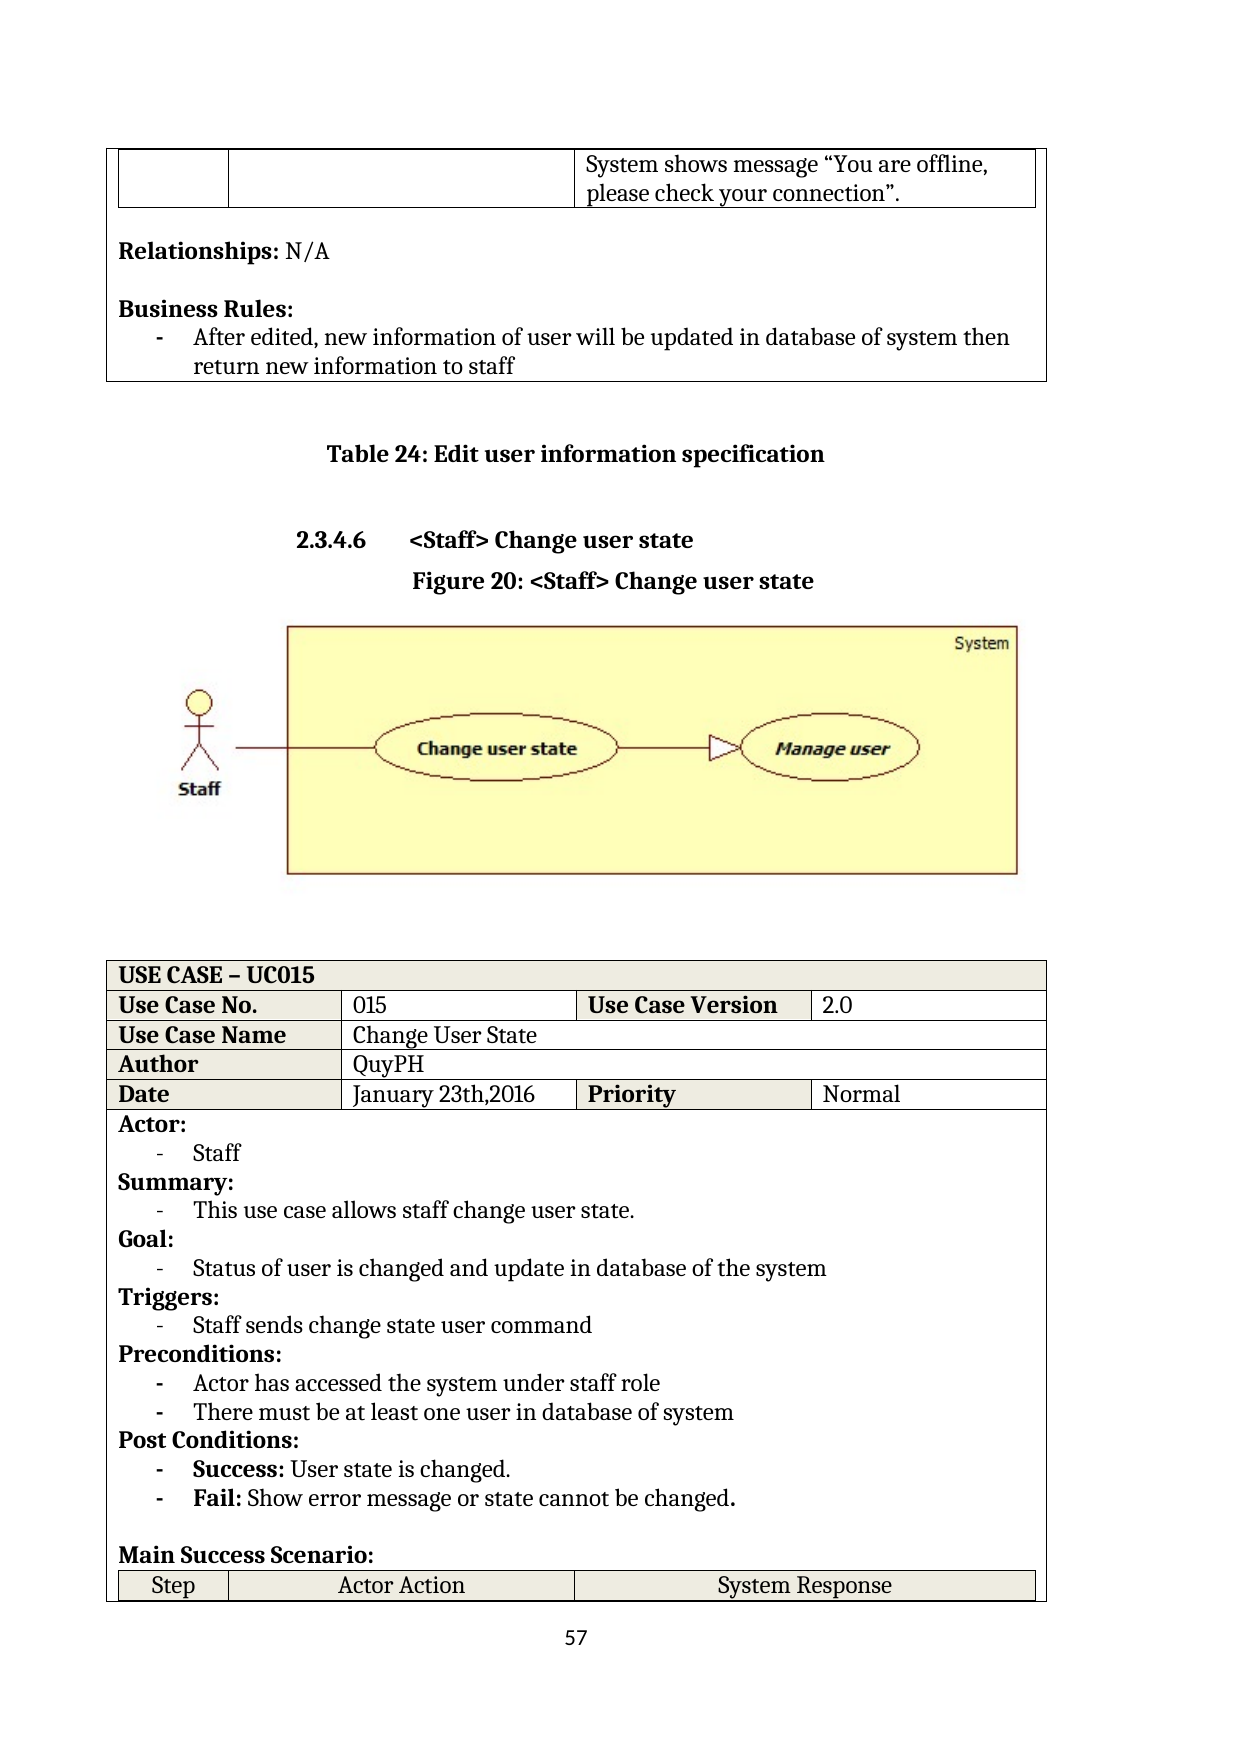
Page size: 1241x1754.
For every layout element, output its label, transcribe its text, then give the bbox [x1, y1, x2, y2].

table_cell Author [107, 1050, 341, 1079]
table_cell 015 [342, 991, 576, 1019]
table_cell Use Case Version [577, 991, 811, 1019]
table_cell 2.0 [812, 991, 1046, 1019]
table_cell Use Case Name [107, 1021, 341, 1049]
table_cell QuyPH [342, 1050, 1046, 1079]
table_cell Date [107, 1080, 341, 1109]
table_cell January 23th,2016 [342, 1080, 576, 1109]
list Table 24: Edit user information specification [118, 440, 1033, 469]
table_cell Normal [812, 1080, 1046, 1109]
table_cell Priority [577, 1080, 811, 1109]
picture [132, 596, 1049, 906]
table_cell Change User State [342, 1021, 1046, 1049]
table_header USE CASE – UC015 [107, 961, 1046, 990]
text Figure 20: <Staff> Change user state [118, 567, 1033, 596]
subtitle <Staff> Change user state [296, 526, 1033, 555]
table_cell Use Case No. [107, 991, 341, 1019]
